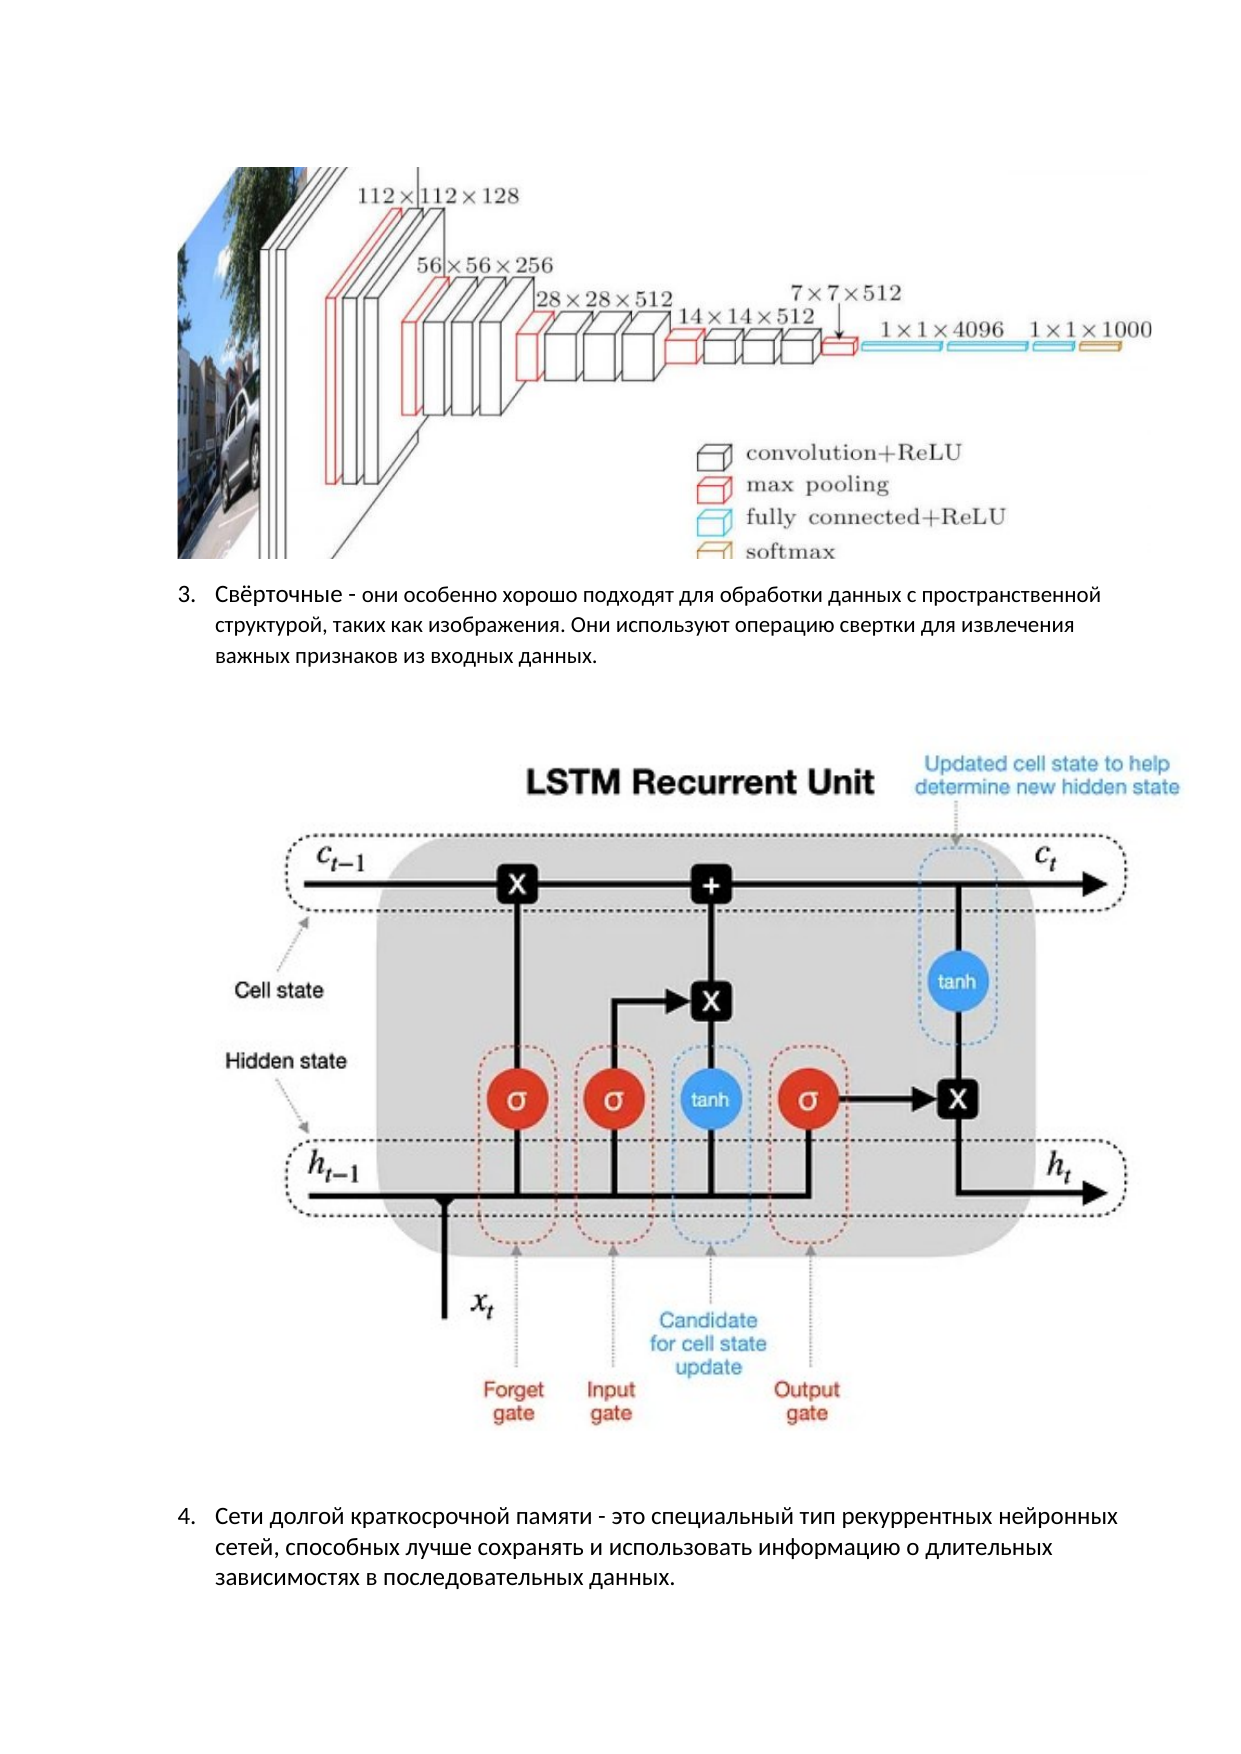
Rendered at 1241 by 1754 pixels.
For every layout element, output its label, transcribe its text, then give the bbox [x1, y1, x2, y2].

list Свёрточные - они особенно хорошо подходят для обработки данных с пространственной структурой, таких как изображения. Они используют операцию свертки для извлечения важных признаков из входных данных. [177, 578, 1152, 669]
picture [177, 167, 1152, 559]
picture [214, 736, 1190, 1469]
list Сети долгой краткосрочной памяти - это специальный тип рекуррентных нейронных сетей, способных лучше сохранять и использовать информацию о длительных зависимостях в последовательных данных. [177, 1500, 1152, 1592]
